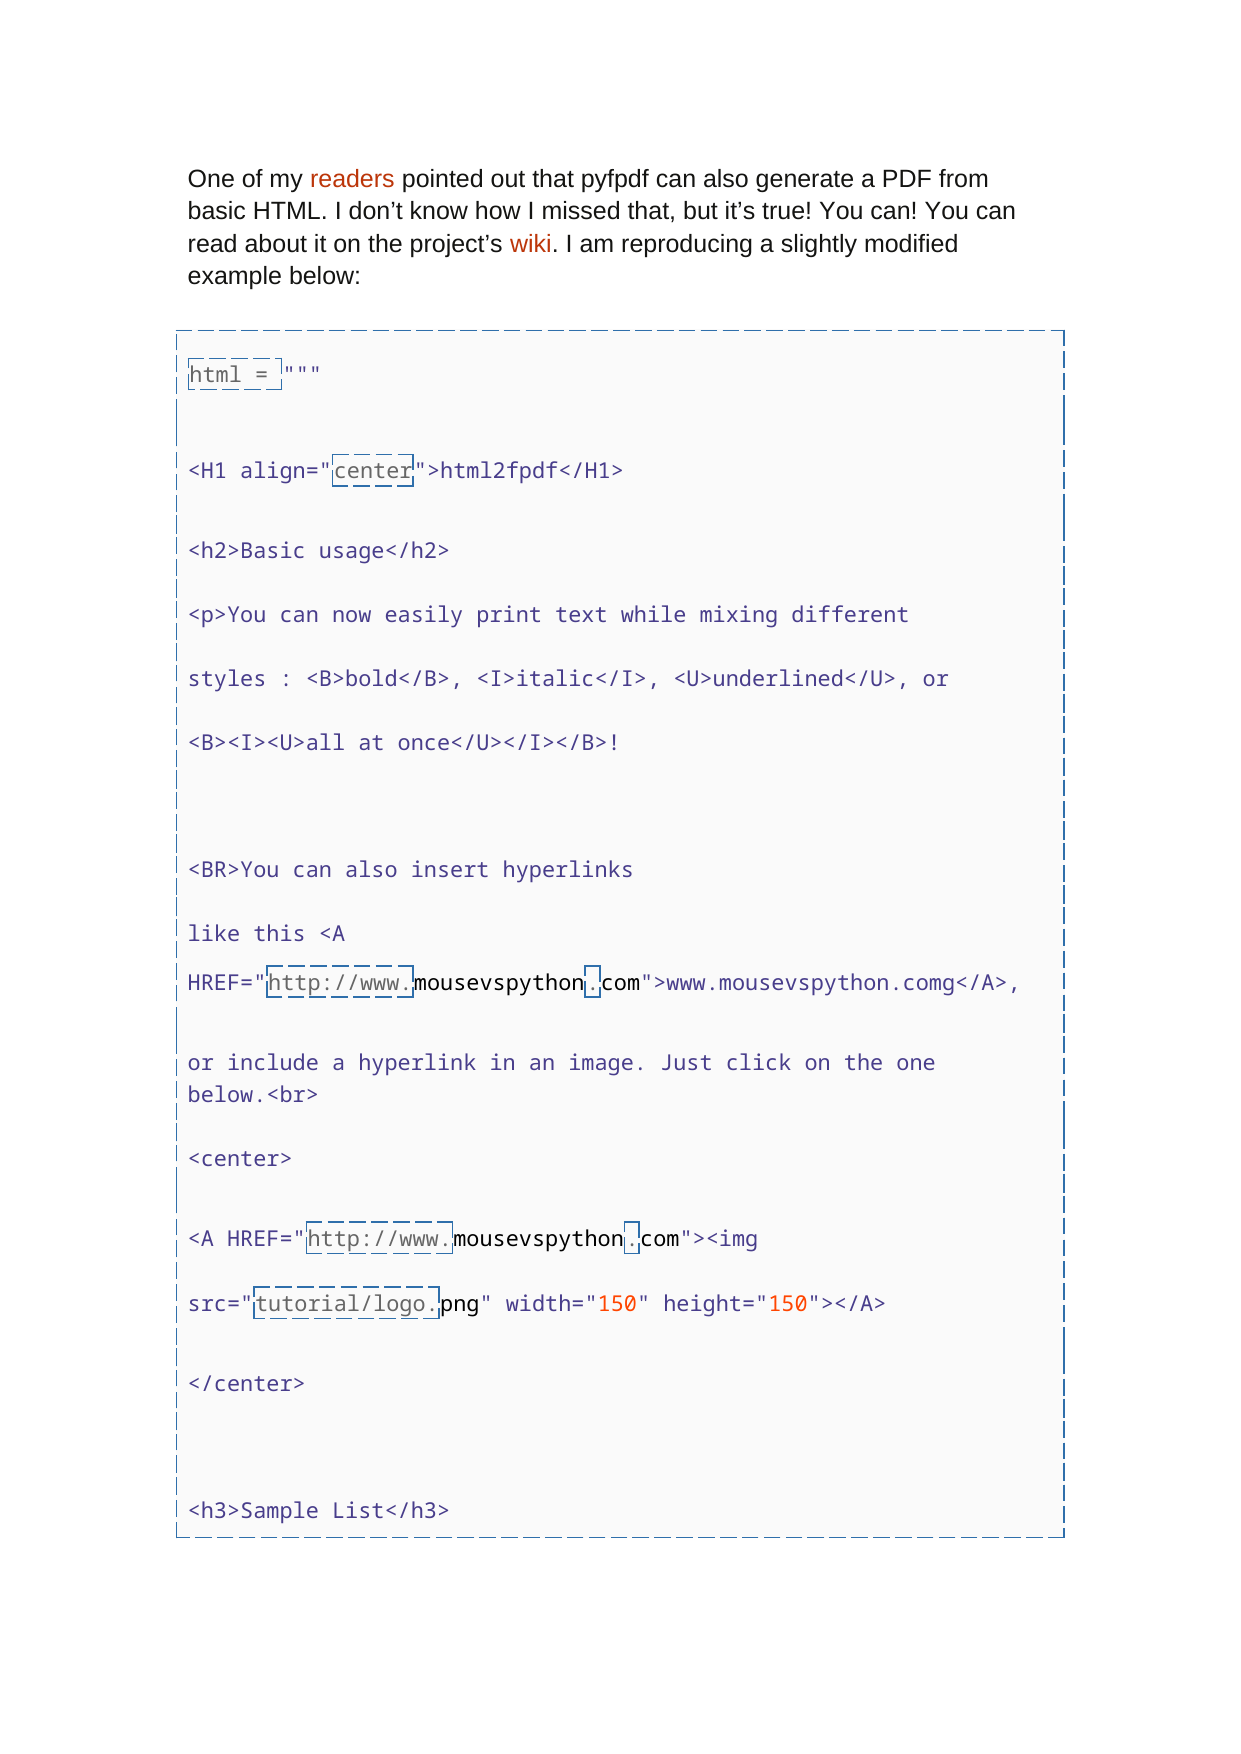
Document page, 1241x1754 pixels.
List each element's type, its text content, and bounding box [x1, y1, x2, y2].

text like this <A HREF="http://www.mousevspython.com">www.mousevspython.comg</A>, [176, 904, 1065, 1014]
text html = """ [176, 329, 1065, 406]
text <center> [176, 1129, 1065, 1174]
text <h3>Sample List</h3> [176, 1482, 1065, 1538]
text <p>You can now easily print text while mixing different [176, 586, 1065, 630]
text One of my readers pointed out that pyfpdf can also generate a PDF from basic HTML. I don’t know how I missed that, but it’s true! You can! You can read about it on the project’s wiki. I am reproducing a slightly modified example below: [187, 162, 1053, 292]
text <BR>You can also insert hyperlinks [176, 841, 1065, 885]
text styles : <B>bold</B>, <I>italic</I>, <U>underlined</U>, or [176, 649, 1065, 694]
text <B><I><U>all at once</U></I></B>! [176, 713, 1065, 758]
text <h2>Basic usage</h2> [176, 522, 1065, 566]
text or include a hyperlink in an image. Just click on the one below.<br> [176, 1033, 1065, 1110]
text <A HREF="http://www.mousevspython.com"><img src="tutorial/logo.png" width="150" height="150"></A> [176, 1193, 1065, 1335]
text <H1 align="center">html2fpdf</H1> [176, 426, 1065, 503]
text </center> [176, 1354, 1065, 1399]
